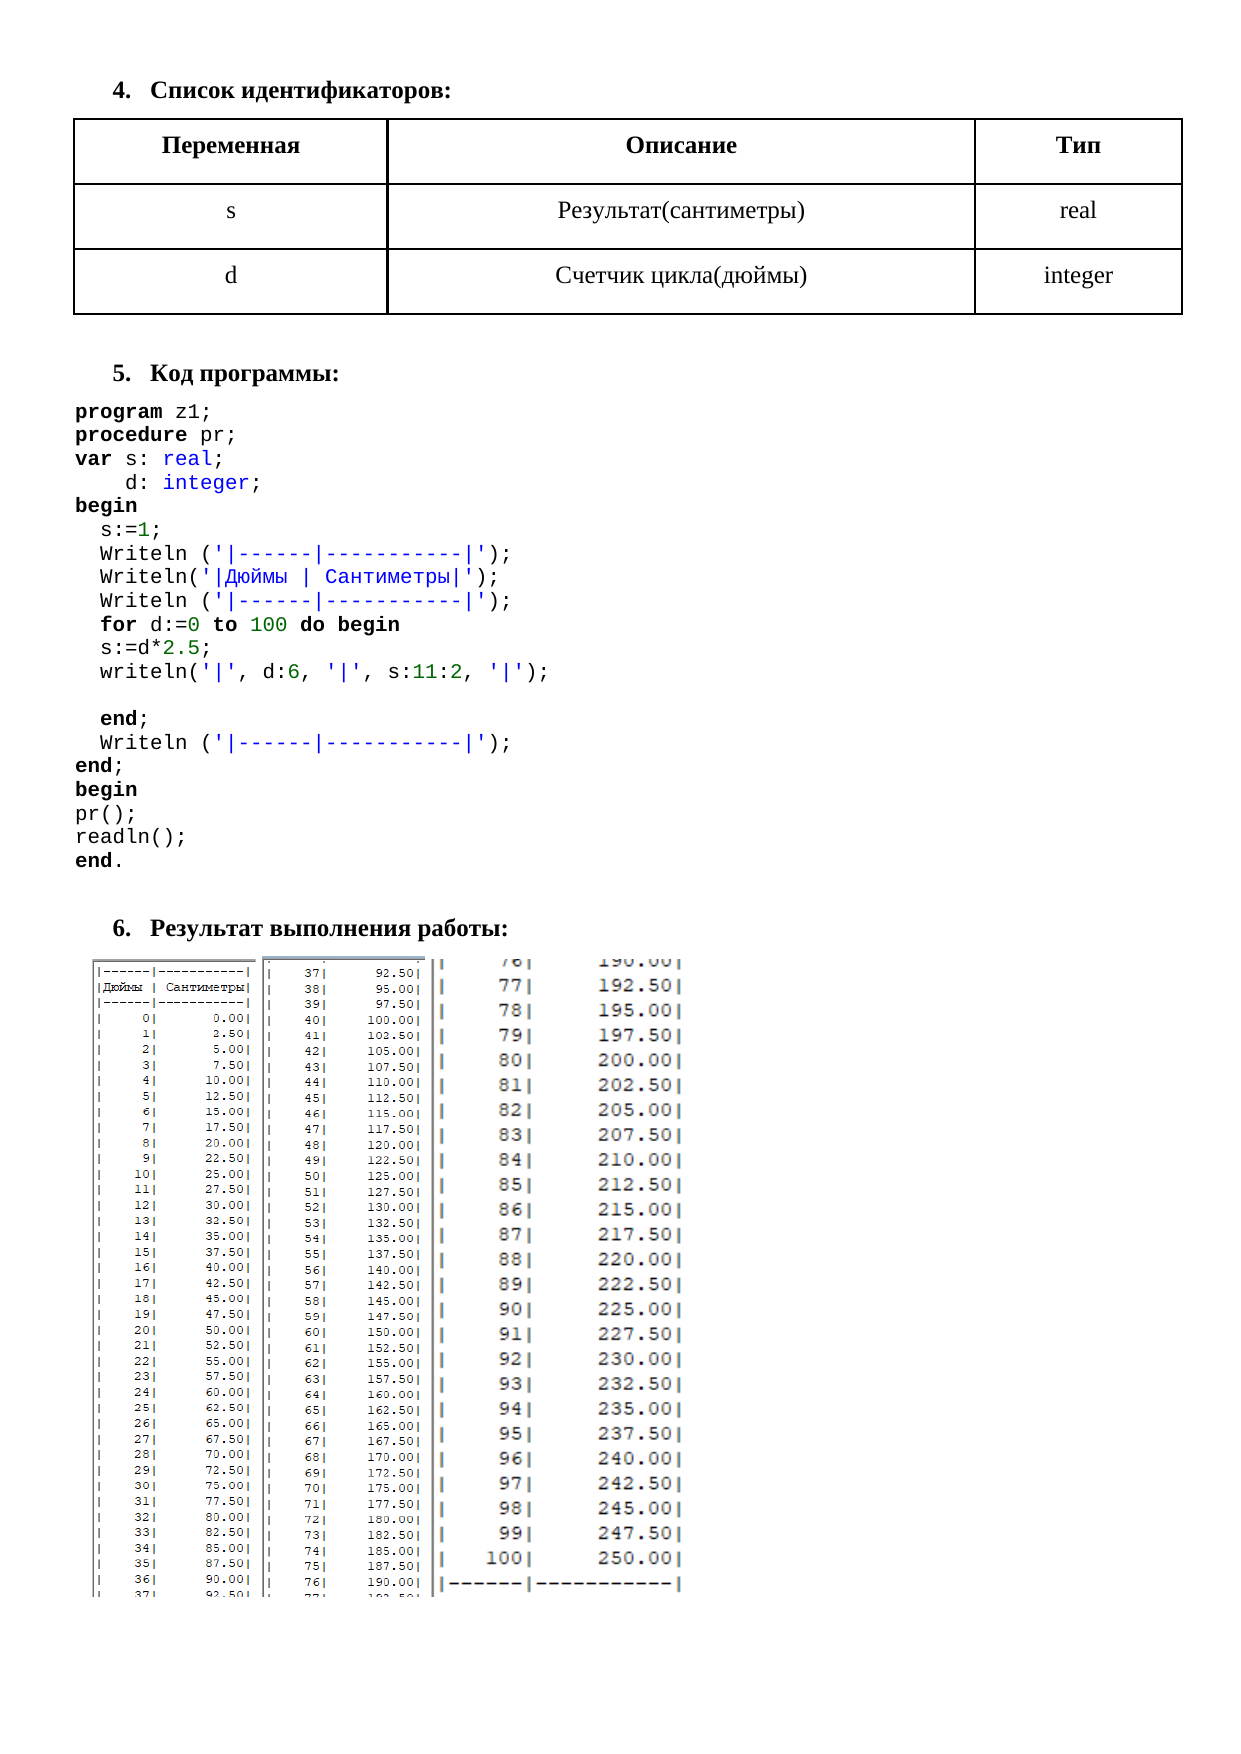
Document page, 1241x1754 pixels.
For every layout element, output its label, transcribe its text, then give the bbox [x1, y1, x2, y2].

table_header Описание [389, 120, 974, 183]
list Код программы: [112, 358, 1165, 386]
table_cell Счетчик цикла(дюймы) [389, 250, 974, 312]
text Writeln ('|------|-----------|'); [75, 543, 1165, 566]
text begin [75, 779, 1165, 803]
text procedure pr; [75, 424, 1165, 448]
text begin [75, 495, 1165, 519]
text s:=1; [75, 519, 1165, 543]
text pr(); [75, 803, 1165, 826]
table_header Переменная [75, 120, 386, 183]
text end. [75, 850, 1165, 874]
picture [92, 959, 256, 1597]
text end; [75, 708, 1165, 732]
table_cell d [75, 250, 386, 312]
list Список идентификаторов: [112, 75, 1165, 104]
text Writeln('|Дюймы | Сантиметры|'); [75, 566, 1165, 590]
text program z1; [75, 401, 1165, 424]
text for d:=0 to 100 do begin [75, 614, 1165, 637]
table_header Тип [976, 120, 1181, 183]
text s:=d*2.5; [75, 637, 1165, 661]
text end; [75, 756, 1165, 779]
table_cell real [976, 185, 1181, 248]
text var s: real; [75, 448, 1165, 472]
text writeln('|', d:6, '|', s:11:2, '|'); [75, 661, 1165, 684]
picture [262, 956, 425, 1597]
table_cell integer [976, 250, 1181, 312]
table_cell Результат(сантиметры) [389, 185, 974, 248]
text readln(); [75, 826, 1165, 850]
text Writeln ('|------|-----------|'); [75, 732, 1165, 756]
text Writeln ('|------|-----------|'); [75, 590, 1165, 614]
picture [431, 959, 693, 1597]
text d: integer; [75, 472, 1165, 495]
list Результат выполнения работы: [112, 913, 1165, 942]
table_cell s [75, 185, 386, 248]
